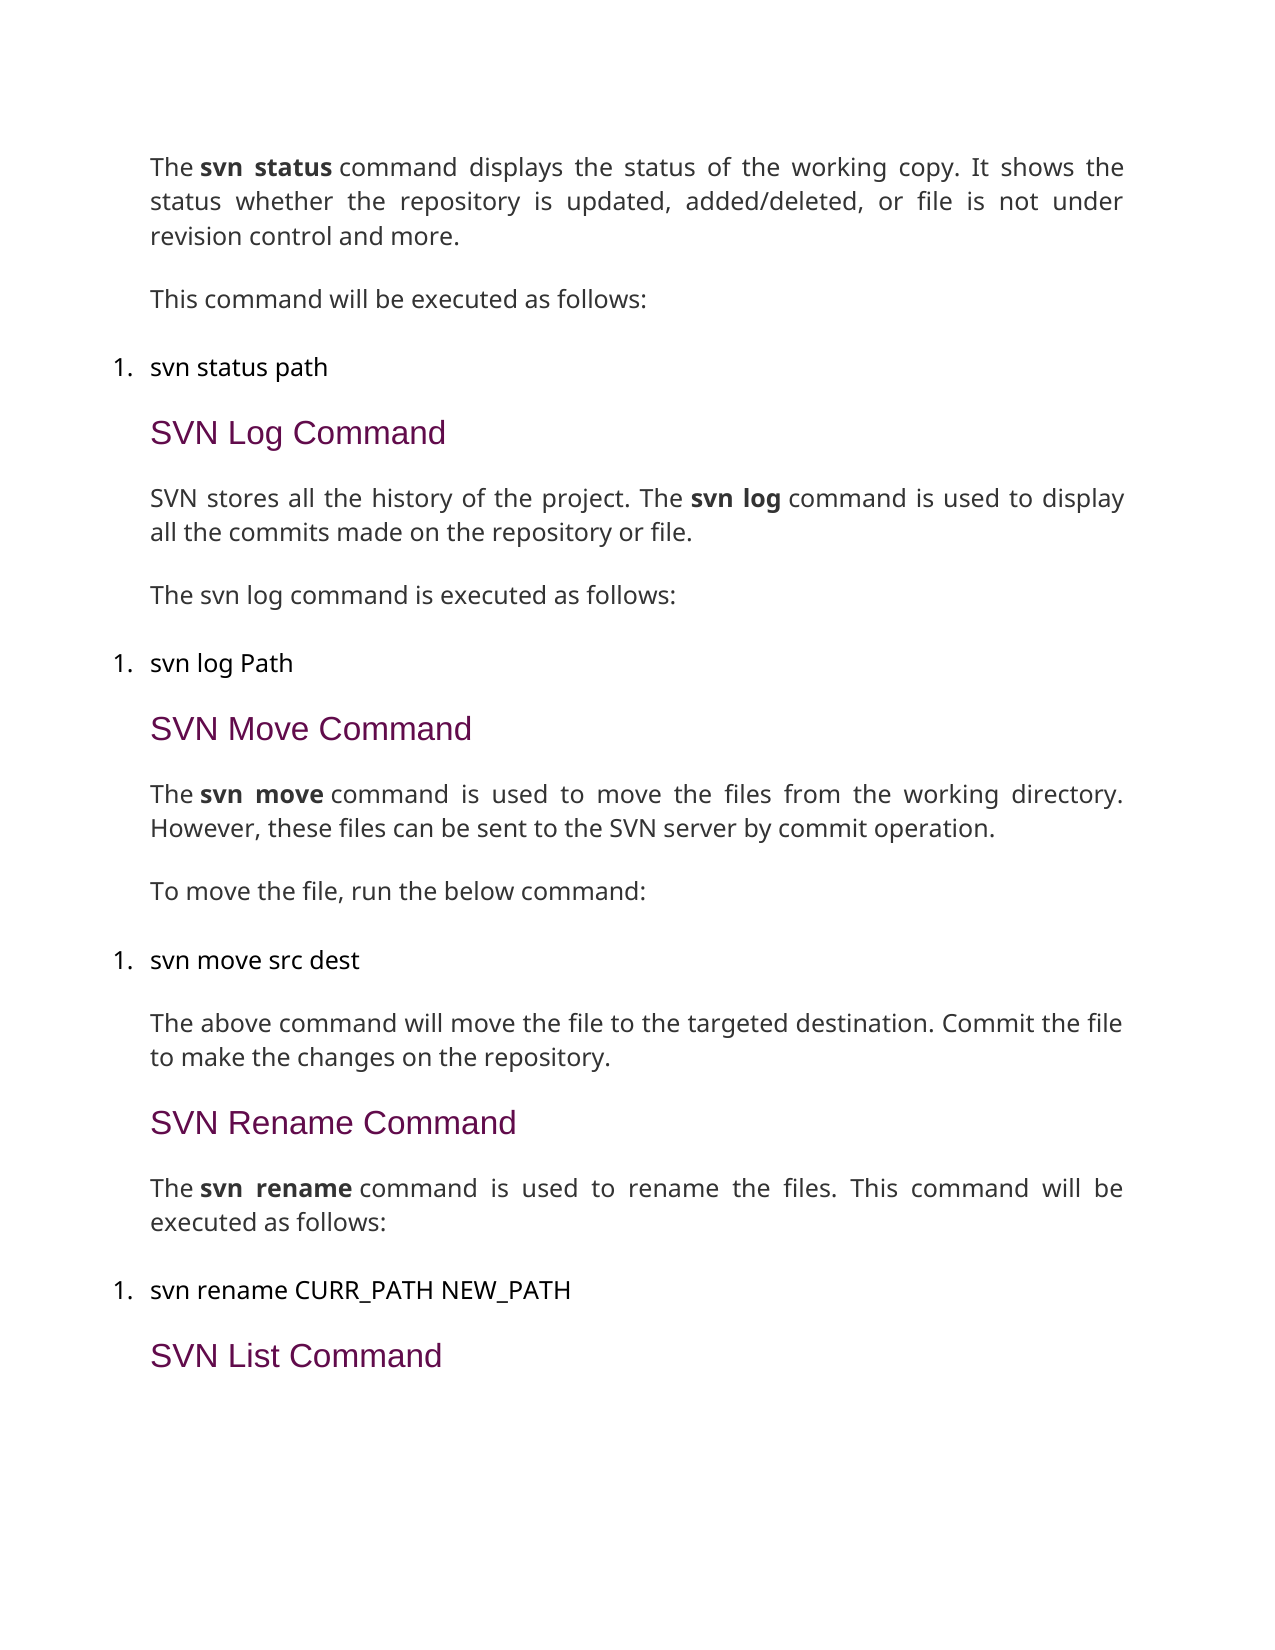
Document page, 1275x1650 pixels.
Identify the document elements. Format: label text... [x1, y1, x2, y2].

text SVN Rename Command [150, 1103, 1125, 1141]
list svn move src dest [112, 937, 1125, 976]
text The svn log command is executed as follows: [150, 578, 1125, 612]
list svn log Path [112, 641, 1125, 680]
text To move the file, run the below command: [150, 874, 1125, 908]
text SVN List Command [150, 1336, 1125, 1374]
text SVN Log Command [150, 413, 1125, 451]
text The svn move command is used to move the files from the working directory. However, these files can be sent to the SVN server by commit operation. [150, 777, 1125, 845]
text The svn rename command is used to rename the files. This command will be executed as follows: [150, 1170, 1125, 1238]
text The svn status command displays the status of the working copy. It shows the status whether the repository is updated, added/deleted, or file is not under revision control and more. [150, 150, 1125, 252]
text The above command will move the file to the targeted destination. Commit the file to make the changes on the repository. [150, 1006, 1125, 1074]
text This command will be executed as follows: [150, 281, 1125, 315]
text SVN Move Command [150, 709, 1125, 748]
text SVN stores all the history of the project. The svn log command is used to display all the commits made on the repository or file. [150, 480, 1125, 548]
list svn rename CURR_PATH NEW_PATH [112, 1268, 1125, 1307]
list svn status path [112, 344, 1125, 384]
